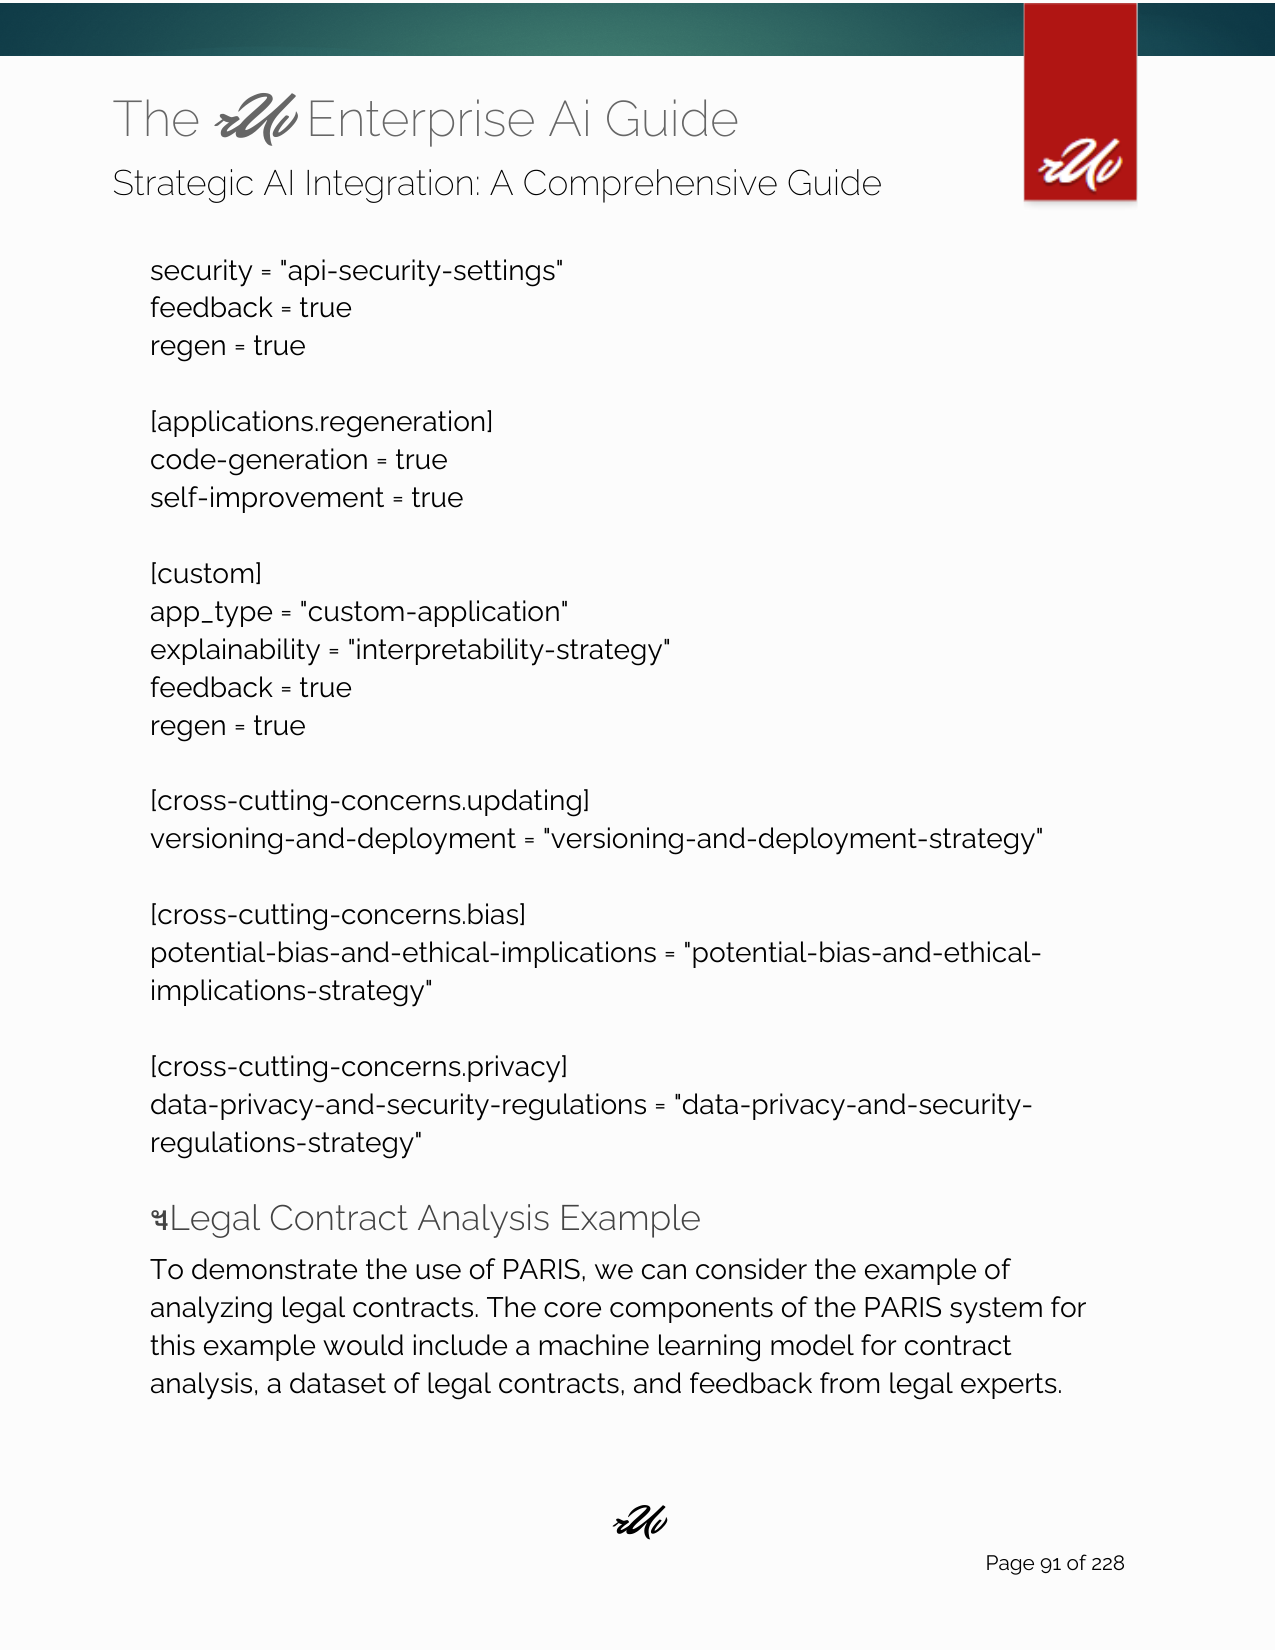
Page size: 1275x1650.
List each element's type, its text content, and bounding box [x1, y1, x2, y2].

text feedback = true [150, 671, 1125, 703]
text versioning-and-deployment = "versioning-and-deployment-strategy" [150, 822, 1125, 855]
subtitle Legal Contract Analysis Example [150, 1197, 1125, 1238]
text [custom] [150, 557, 1125, 590]
picture [0, 3, 1275, 211]
text code-generation = true [150, 443, 1125, 476]
text To demonstrate the use of PARIS, we can consider the example of analyzing legal contracts. The core components of the PARIS system for this example would include a machine learning model for contract analysis, a dataset of legal contracts, and feedback from legal experts. [150, 1253, 1125, 1399]
text [cross-cutting-concerns.bias] [150, 898, 1125, 931]
text regen = true [150, 329, 1125, 362]
text app_type = "custom-application" [150, 595, 1125, 628]
text [cross-cutting-concerns.updating] [150, 784, 1125, 817]
text [applications.regeneration] [150, 405, 1125, 438]
text data-privacy-and-security-regulations = "data-privacy-and-security-regulations-strategy" [150, 1088, 1125, 1158]
text security = "api-security-settings" [150, 253, 1125, 286]
text explainability = "interpretability-strategy" [150, 633, 1125, 666]
text [cross-cutting-concerns.privacy] [150, 1050, 1125, 1083]
text feedback = true [150, 291, 1125, 324]
text self-improvement = true [150, 481, 1125, 514]
text potential-bias-and-ethical-implications = "potential-bias-and-ethical-implications-strategy" [150, 936, 1125, 1007]
text regen = true [150, 708, 1125, 741]
